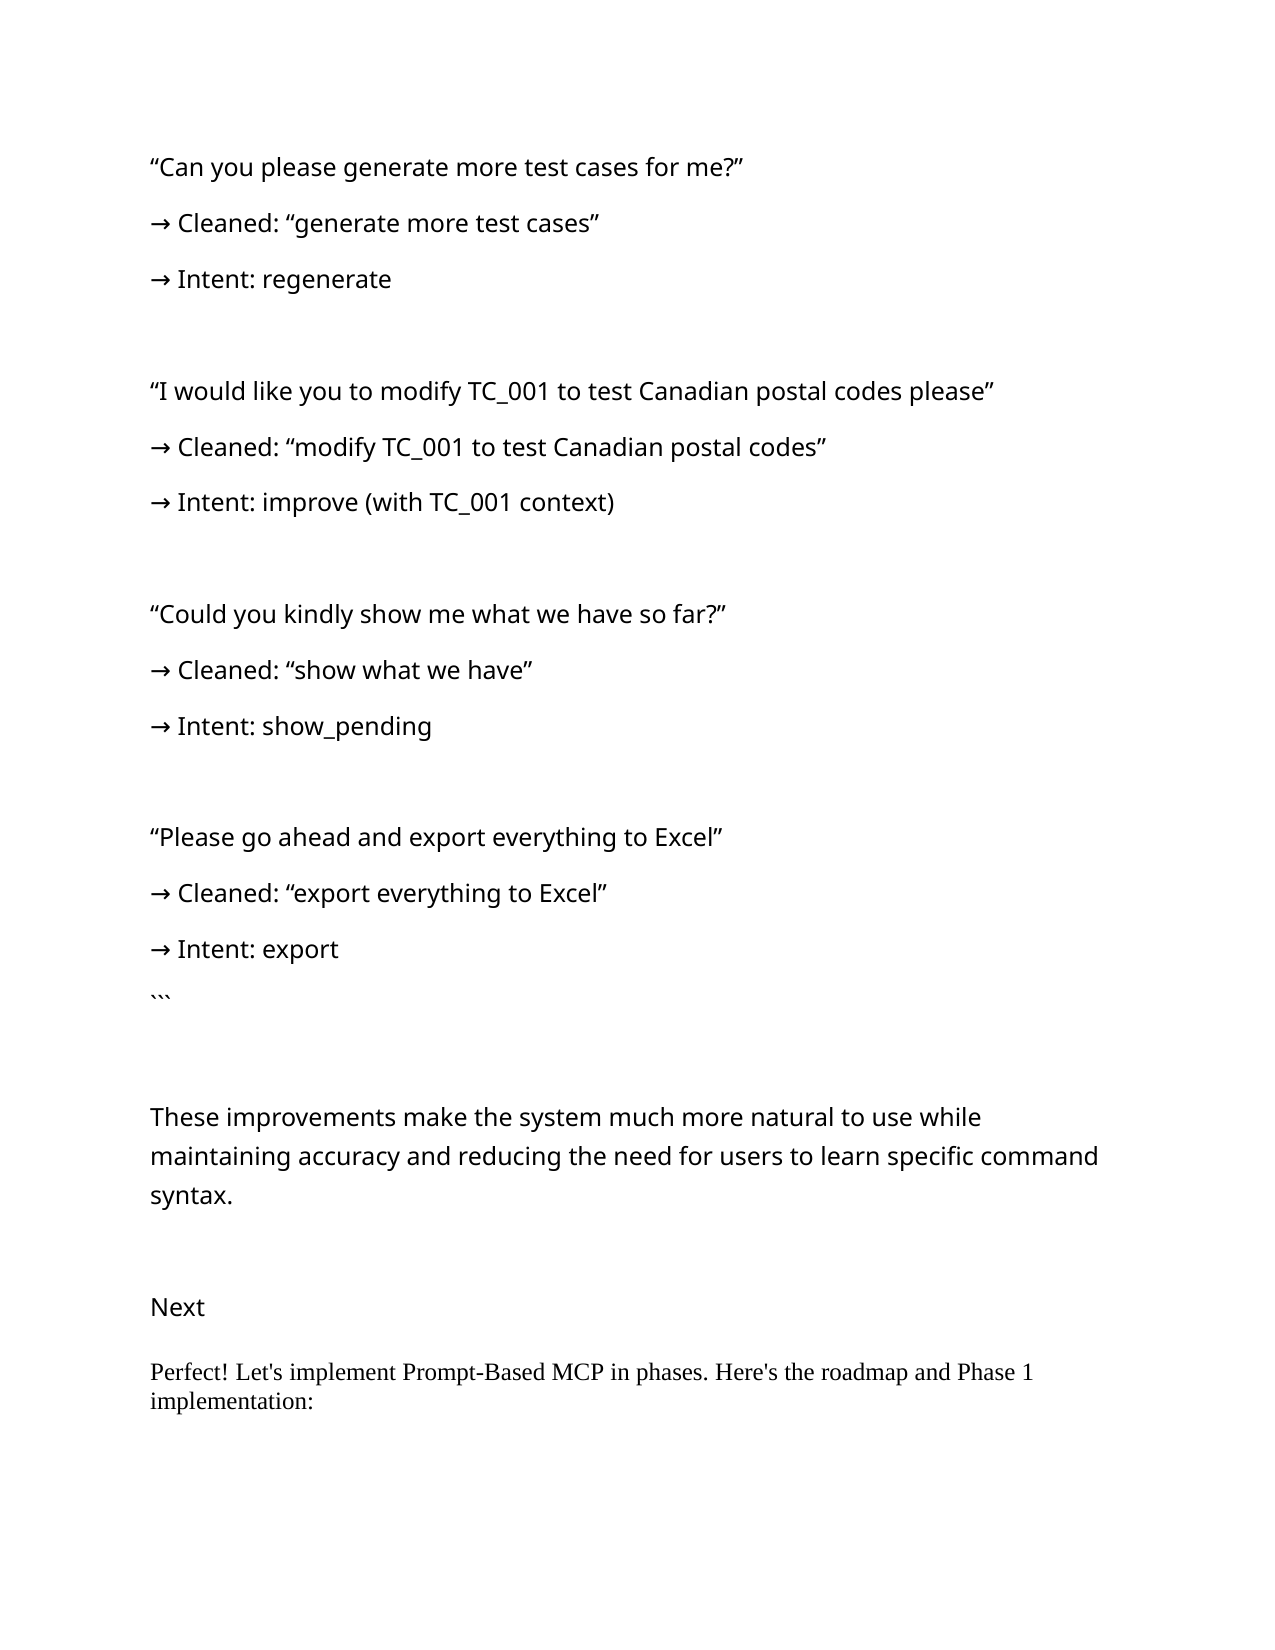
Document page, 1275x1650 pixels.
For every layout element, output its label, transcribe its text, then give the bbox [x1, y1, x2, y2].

text → Intent: regenerate [150, 262, 1125, 296]
text → Cleaned: “generate more test cases” [150, 206, 1125, 240]
text ``` [150, 987, 1125, 1022]
text → Intent: export [150, 932, 1125, 966]
text Next [150, 1289, 1125, 1323]
text → Cleaned: “modify TC_001 to test Canadian postal codes” [150, 429, 1125, 463]
text → Cleaned: “export everything to Excel” [150, 876, 1125, 910]
text “Please go ahead and export everything to Excel” [150, 820, 1125, 854]
text Perfect! Let's implement Prompt-Based MCP in phases. Here's the roadmap and Phase 1 implementation: [150, 1357, 1125, 1415]
text “Could you kindly show me what we have so far?” [150, 597, 1125, 631]
text → Intent: improve (with TC_001 context) [150, 485, 1125, 519]
text These improvements make the system much more natural to use while maintaining accuracy and reducing the need for users to learn specific command syntax. [150, 1099, 1125, 1212]
text → Intent: show_pending [150, 708, 1125, 742]
text → Cleaned: “show what we have” [150, 652, 1125, 687]
text “Can you please generate more test cases for me?” [150, 150, 1125, 184]
text “I would like you to modify TC_001 to test Canadian postal codes please” [150, 373, 1125, 407]
